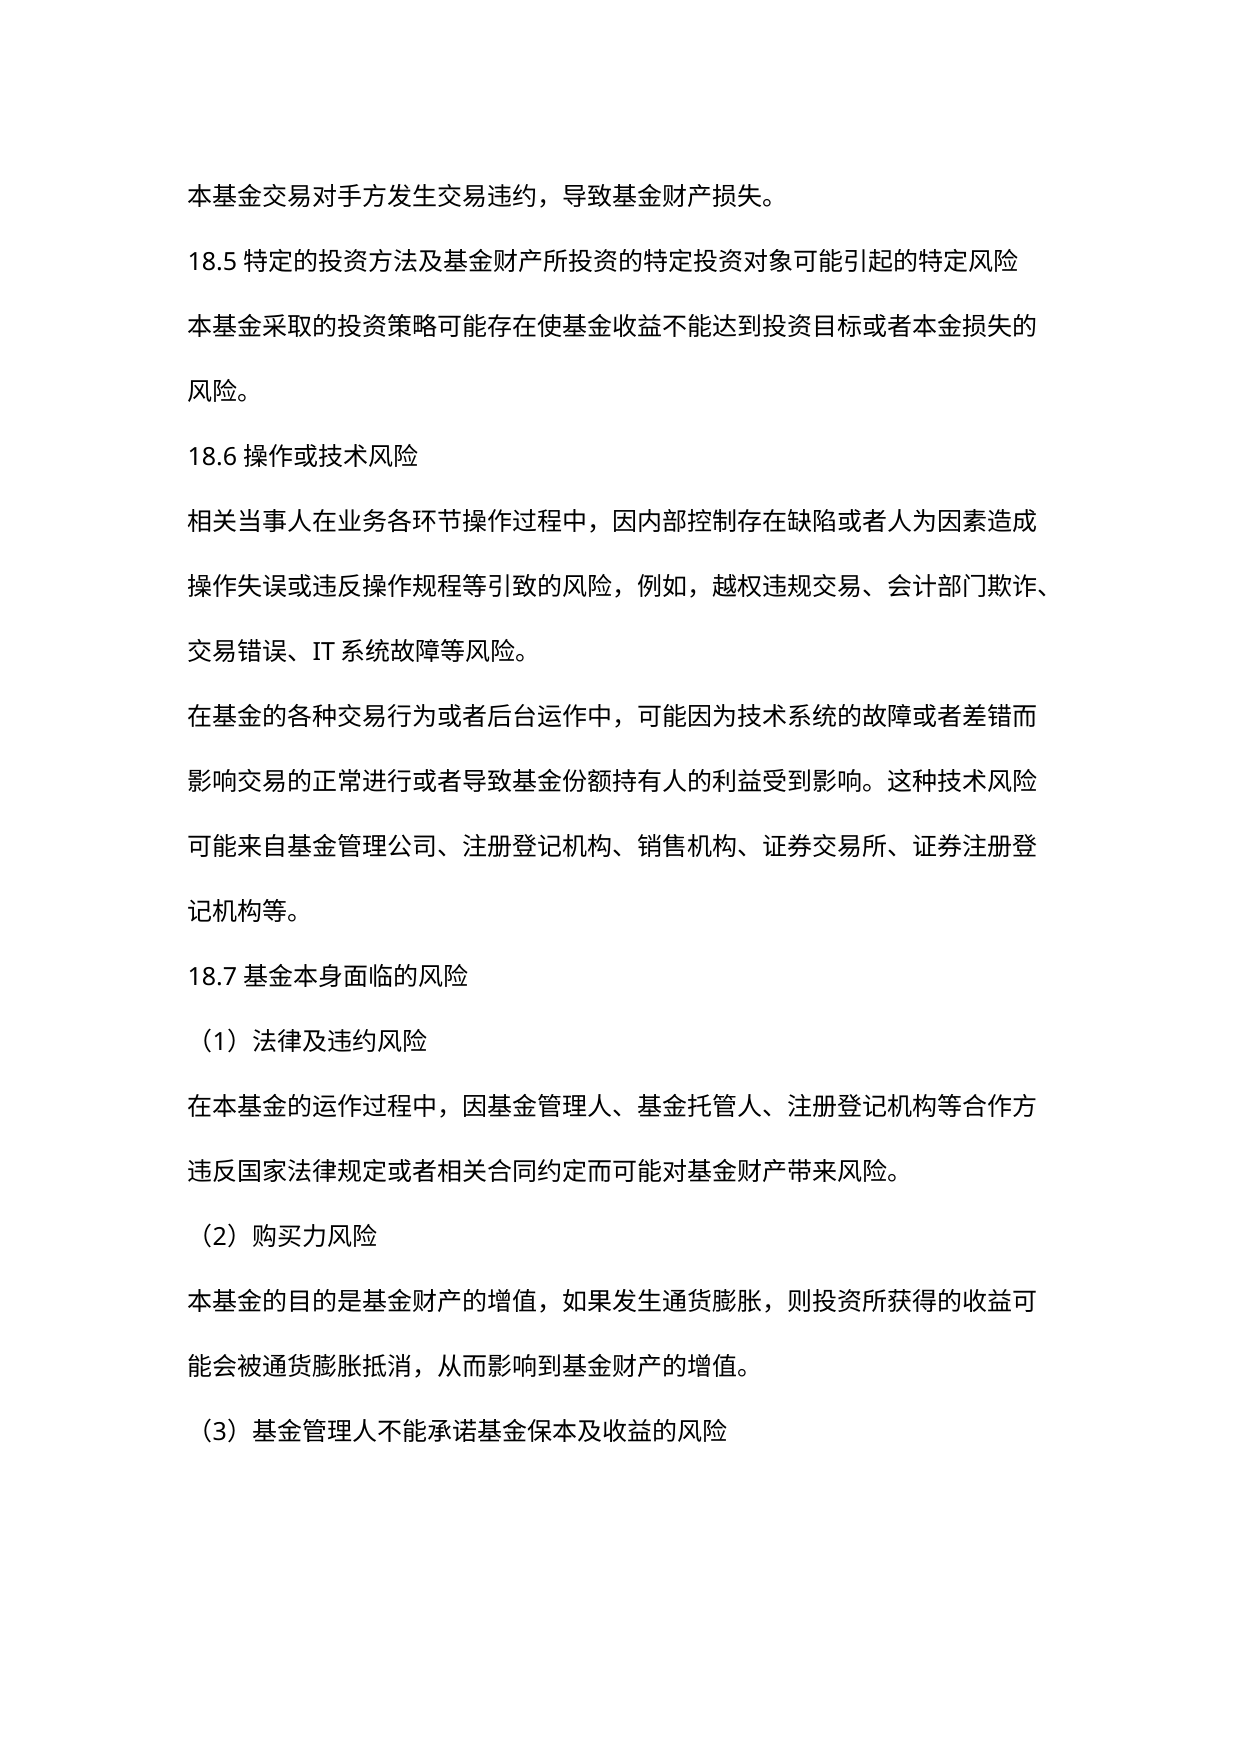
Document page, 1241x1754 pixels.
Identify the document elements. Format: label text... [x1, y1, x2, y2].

text 18.7 基金本身面临的风险 [187, 942, 1053, 1007]
text 相关当事人在业务各环节操作过程中，因内部控制存在缺陷或者人为因素造成操作失误或违反操作规程等引致的风险，例如，越权违规交易、会计部门欺诈、交易错误、IT系统故障等风险。 [187, 487, 1053, 682]
text 在本基金的运作过程中，因基金管理人、基金托管人、注册登记机构等合作方违反国家法律规定或者相关合同约定而可能对基金财产带来风险。 [187, 1072, 1053, 1202]
text 在基金的各种交易行为或者后台运作中，可能因为技术系统的故障或者差错而影响交易的正常进行或者导致基金份额持有人的利益受到影响。这种技术风险可能来自基金管理公司、注册登记机构、销售机构、证券交易所、证券注册登记机构等。 [187, 682, 1053, 942]
text （3）基金管理人不能承诺基金保本及收益的风险 [187, 1397, 1053, 1462]
text 本基金采取的投资策略可能存在使基金收益不能达到投资目标或者本金损失的风险。 [187, 292, 1053, 422]
text 本基金的目的是基金财产的增值，如果发生通货膨胀，则投资所获得的收益可能会被通货膨胀抵消，从而影响到基金财产的增值。 [187, 1267, 1053, 1397]
text 本基金交易对手方发生交易违约，导致基金财产损失。 [187, 162, 1053, 227]
text 18.6 操作或技术风险 [187, 422, 1053, 487]
text 18.5 特定的投资方法及基金财产所投资的特定投资对象可能引起的特定风险 [187, 227, 1053, 292]
text （2）购买力风险 [187, 1202, 1053, 1267]
text （1）法律及违约风险 [187, 1007, 1053, 1072]
